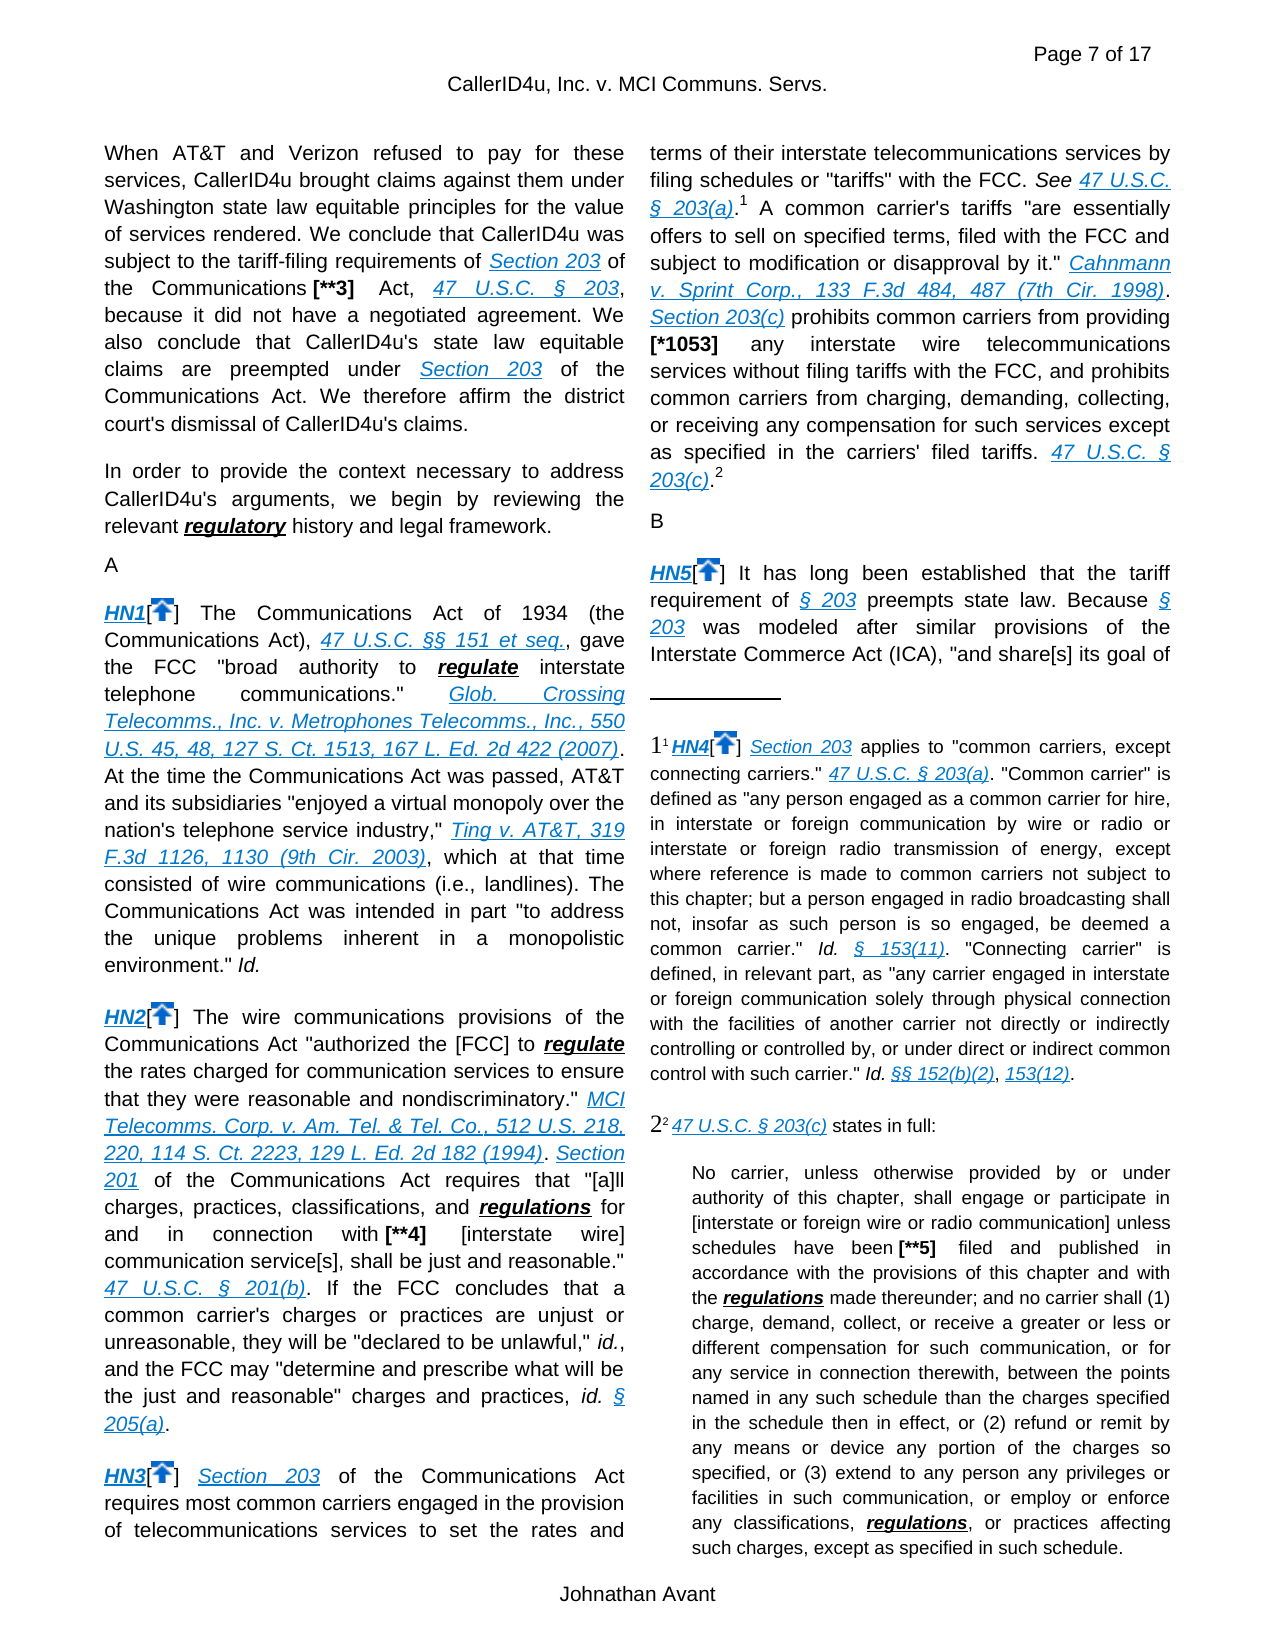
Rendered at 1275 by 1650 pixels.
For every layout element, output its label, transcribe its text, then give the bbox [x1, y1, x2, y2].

picture [151, 598, 174, 621]
picture [714, 731, 737, 754]
text A [104, 550, 625, 577]
text B [650, 505, 1171, 532]
text HN2[] The wire communications provisions of the Communications Act "authorized the [FCC] to regulate the rates charged for communication services to ensure that they were reasonable and nondiscriminatory." MCI Telecomms. Corp. v. Am. Tel. & Tel. Co., 512 U.S. 218, 220, 114 S. Ct. 2223, 129 L. Ed. 2d 182 (1994). Section 201 of the Communications Act requires that "[a]ll charges, practices, classifications, and regulations for and in connection with [**4] [interstate wire] communication service[s], shall be just and reasonable." 47 U.S.C. § 201(b). If the FCC concludes that a common carrier's charges or practices are unjust or unreasonable, they will be "declared to be unlawful," id., and the FCC may "determine and prescribe what will be the just and reasonable" charges and practices, id. § 205(a). [104, 1002, 625, 1134]
text HN3[] Section 203 of the Communications Act requires most common carriers engaged in the provision of telecommunications services to set the rates and terms of their interstate telecommunications services by filing schedules or "tariffs" with the FCC. See 47 U.S.C. § 203(a).1 A common carrier's tariffs "are essentially offers to sell on specified terms, filed with the FCC and subject to modification or disapproval by it." Cahnmann v. Sprint Corp., 133 F.3d 484, 487 (7th Cir. 1998). Section 203(c) prohibits common carriers from providing [*1053] any interstate wire telecommunications services without filing tariffs with the FCC, and prohibits common carriers from charging, demanding, collecting, or receiving any compensation for such services except as specified in the carriers' filed tariffs. 47 U.S.C. § 203(c).2 [650, 137, 1171, 493]
text HN1[] The Communications Act of 1934 (the Communications Act), 47 U.S.C. §§ 151 et seq., gave the FCC "broad authority to regulate interstate telephone communications." Glob. Crossing Telecomms., Inc. v. Metrophones Telecomms., Inc., 550 U.S. 45, 48, 127 S. Ct. 1513, 167 L. Ed. 2d 422 (2007). At the time the Communications Act was passed, AT&T and its subsidiaries "enjoyed a virtual monopoly over the nation's telephone service industry," Ting v. AT&T, 319 F.3d 1126, 1130 (9th Cir. 2003), which at that time consisted of wire communications (i.e., landlines). The Communications Act was intended in part "to address the unique problems inherent in a monopolistic environment." Id. [104, 598, 625, 730]
text HN1[] The Communications Act of 1934 (the Communications Act), 47 U.S.C. §§ 151 et seq., gave the FCC "broad authority to regulate interstate telephone communications." Glob. Crossing Telecomms., Inc. v. Metrophones Telecomms., Inc., 550 U.S. 45, 48, 127 S. Ct. 1513, 167 L. Ed. 2d 422 (2007). At the time the Communications Act was passed, AT&T and its subsidiaries "enjoyed a virtual monopoly over the nation's telephone service industry," Ting v. AT&T, 319 F.3d 1126, 1130 (9th Cir. 2003), which at that time consisted of wire communications (i.e., landlines). The Communications Act was intended in part "to address the unique problems inherent in a monopolistic environment." Id. [104, 731, 625, 977]
picture [151, 1461, 174, 1483]
text HN2[] The wire communications provisions of the Communications Act "authorized the [FCC] to regulate the rates charged for communication services to ensure that they were reasonable and nondiscriminatory." MCI Telecomms. Corp. v. Am. Tel. & Tel. Co., 512 U.S. 218, 220, 114 S. Ct. 2223, 129 L. Ed. 2d 182 (1994). Section 201 of the Communications Act requires that "[a]ll charges, practices, classifications, and regulations for and in connection with [**4] [interstate wire] communication service[s], shall be just and reasonable." 47 U.S.C. § 201(b). If the FCC concludes that a common carrier's charges or practices are unjust or unreasonable, they will be "declared to be unlawful," id., and the FCC may "determine and prescribe what will be the just and reasonable" charges and practices, id. § 205(a). [104, 1135, 625, 1435]
text In order to provide the context necessary to address CallerID4u's arguments, we begin by reviewing the relevant regulatory history and legal framework. [104, 456, 625, 537]
picture [697, 558, 720, 581]
picture [151, 1002, 174, 1025]
